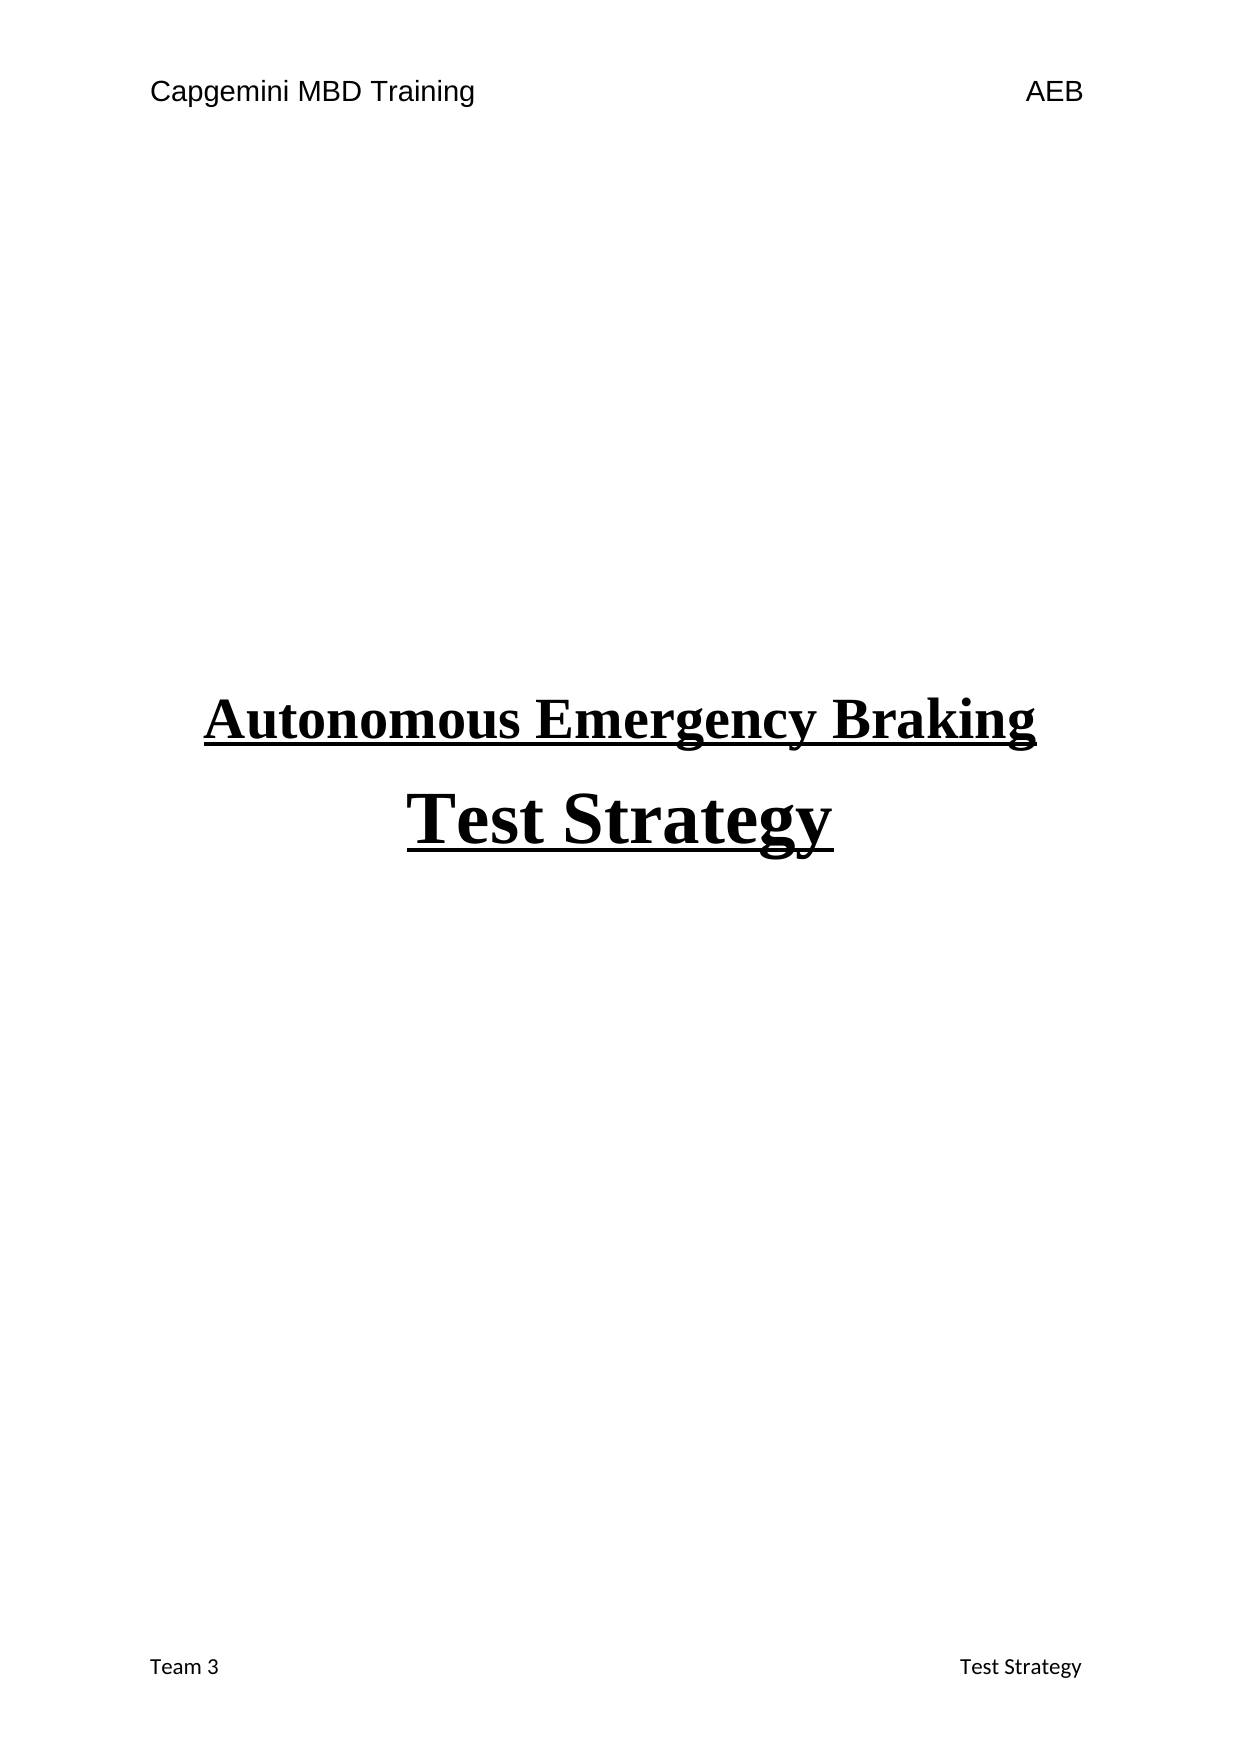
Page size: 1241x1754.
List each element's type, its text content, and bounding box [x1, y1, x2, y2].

text Autonomous Emergency Braking [150, 684, 1090, 751]
text Test Strategy [150, 773, 1090, 860]
